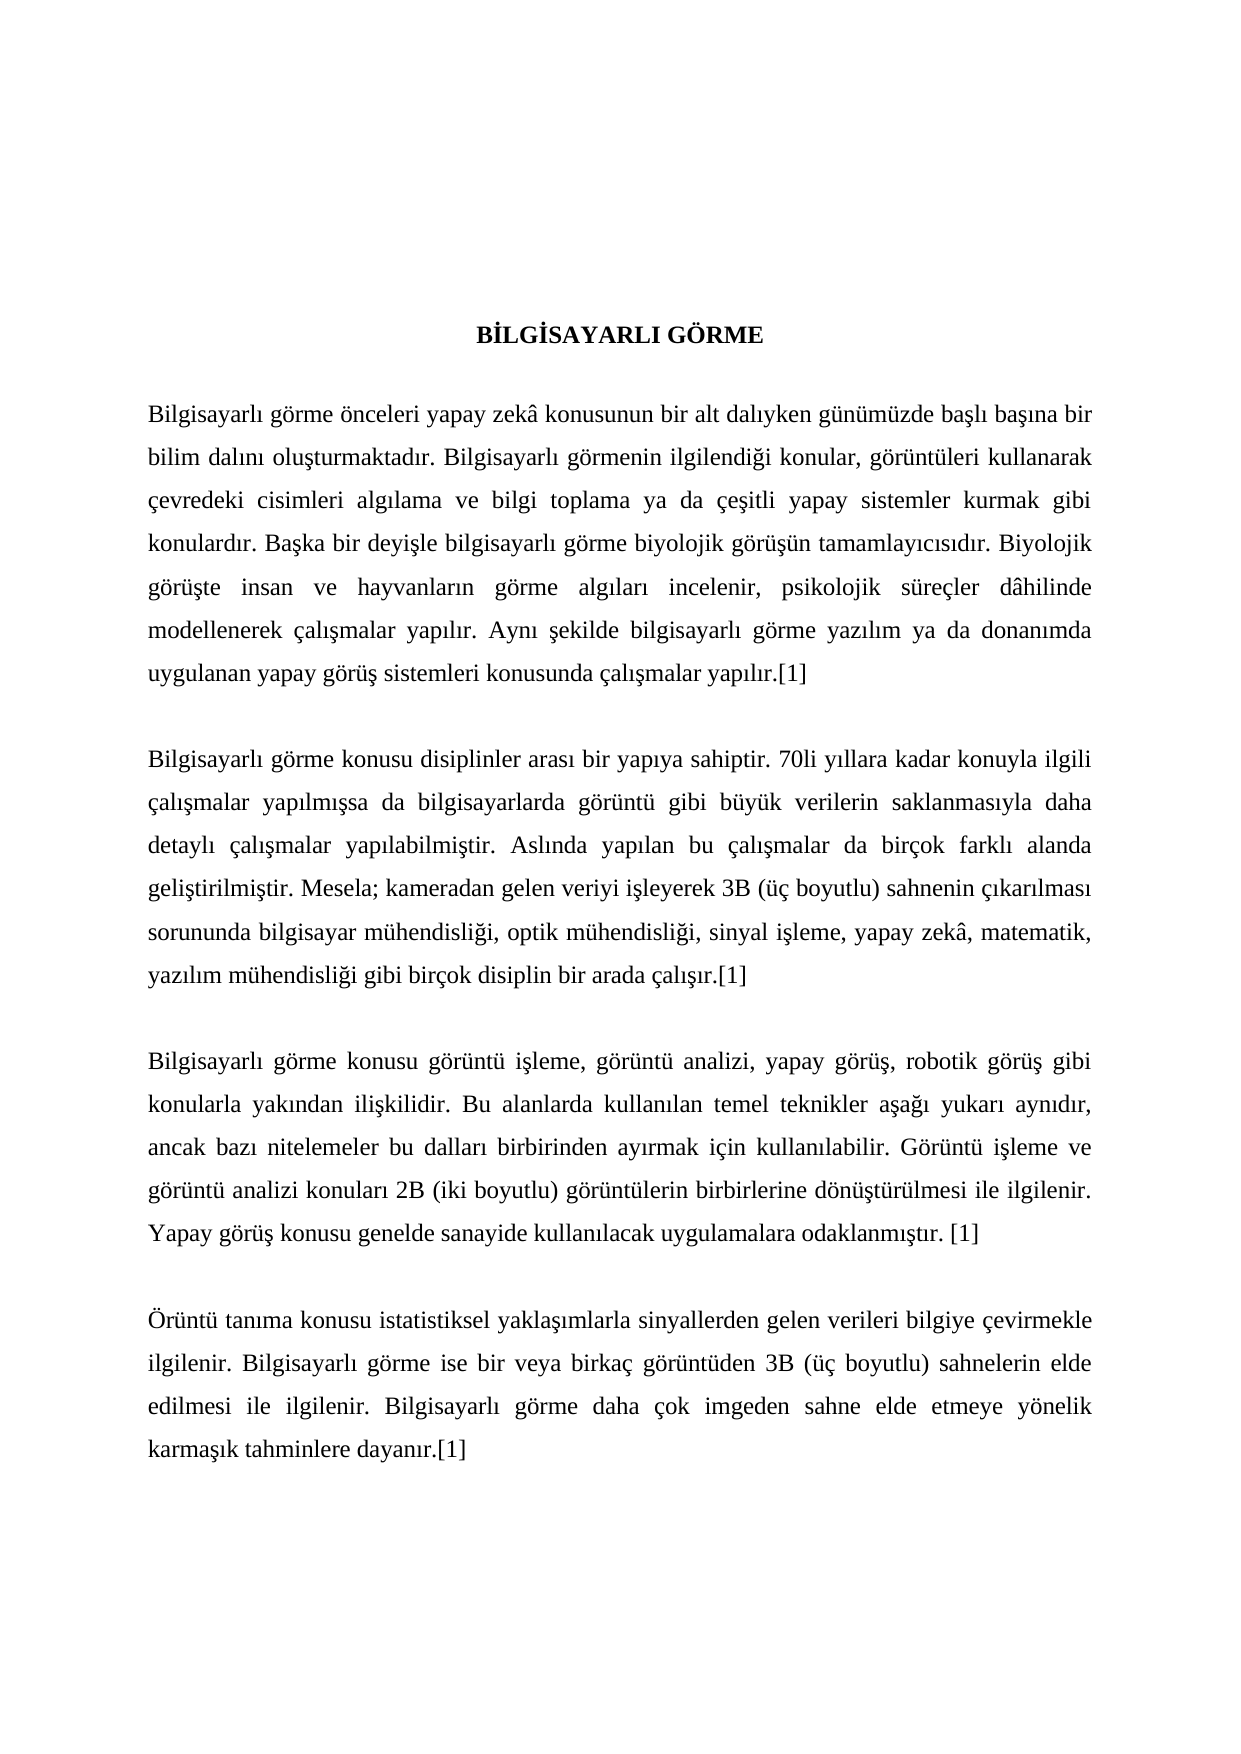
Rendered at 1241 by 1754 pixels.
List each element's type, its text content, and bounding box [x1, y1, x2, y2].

text Örüntü tanıma konusu istatistiksel yaklaşımlarla sinyallerden gelen verileri bilgiye çevirmekle ilgilenir. Bilgisayarlı görme ise bir veya birkaç görüntüden 3B (üç boyutlu) sahnelerin elde edilmesi ile ilgilenir. Bilgisayarlı görme daha çok imgeden sahne elde etmeye yönelik karmaşık tahminlere dayanır.[1] [148, 1305, 1092, 1463]
text Bilgisayarlı görme konusu disiplinler arası bir yapıya sahiptir. 70li yıllara kadar konuyla ilgili çalışmalar yapılmışsa da bilgisayarlarda görüntü gibi büyük verilerin saklanmasıyla daha detaylı çalışmalar yapılabilmiştir. Aslında yapılan bu çalışmalar da birçok farklı alanda geliştirilmiştir. Mesela; kameradan gelen veriyi işleyerek 3B (üç boyutlu) sahnenin çıkarılması sorununda bilgisayar mühendisliği, optik mühendisliği, sinyal işleme, yapay zekâ, matematik, yazılım mühendisliği gibi birçok disiplin bir arada çalışır.[1] [148, 744, 1092, 988]
subtitle BİLGİSAYARLI GÖRME [148, 320, 1092, 349]
text Bilgisayarlı görme önceleri yapay zekâ konusunun bir alt dalıyken günümüzde başlı başına bir bilim dalını oluşturmaktadır. Bilgisayarlı görmenin ilgilendiği konular, görüntüleri kullanarak çevredeki cisimleri algılama ve bilgi toplama ya da çeşitli yapay sistemler kurmak gibi konulardır. Başka bir deyişle bilgisayarlı görme biyolojik görüşün tamamlayıcısıdır. Biyolojik görüşte insan ve hayvanların görme algıları incelenir, psikolojik süreçler dâhilinde modellenerek çalışmalar yapılır. Aynı şekilde bilgisayarlı görme yazılım ya da donanımda uygulanan yapay görüş sistemleri konusunda çalışmalar yapılır.[1] [148, 399, 1092, 687]
text Bilgisayarlı görme konusu görüntü işleme, görüntü analizi, yapay görüş, robotik görüş gibi konularla yakından ilişkilidir. Bu alanlarda kullanılan temel teknikler aşağı yukarı aynıdır, ancak bazı nitelemeler bu dalları birbirinden ayırmak için kullanılabilir. Görüntü işleme ve görüntü analizi konuları 2B (iki boyutlu) görüntülerin birbirlerine dönüştürülmesi ile ilgilenir. Yapay görüş konusu genelde sanayide kullanılacak uygulamalara odaklanmıştır. [1] [148, 1046, 1092, 1247]
